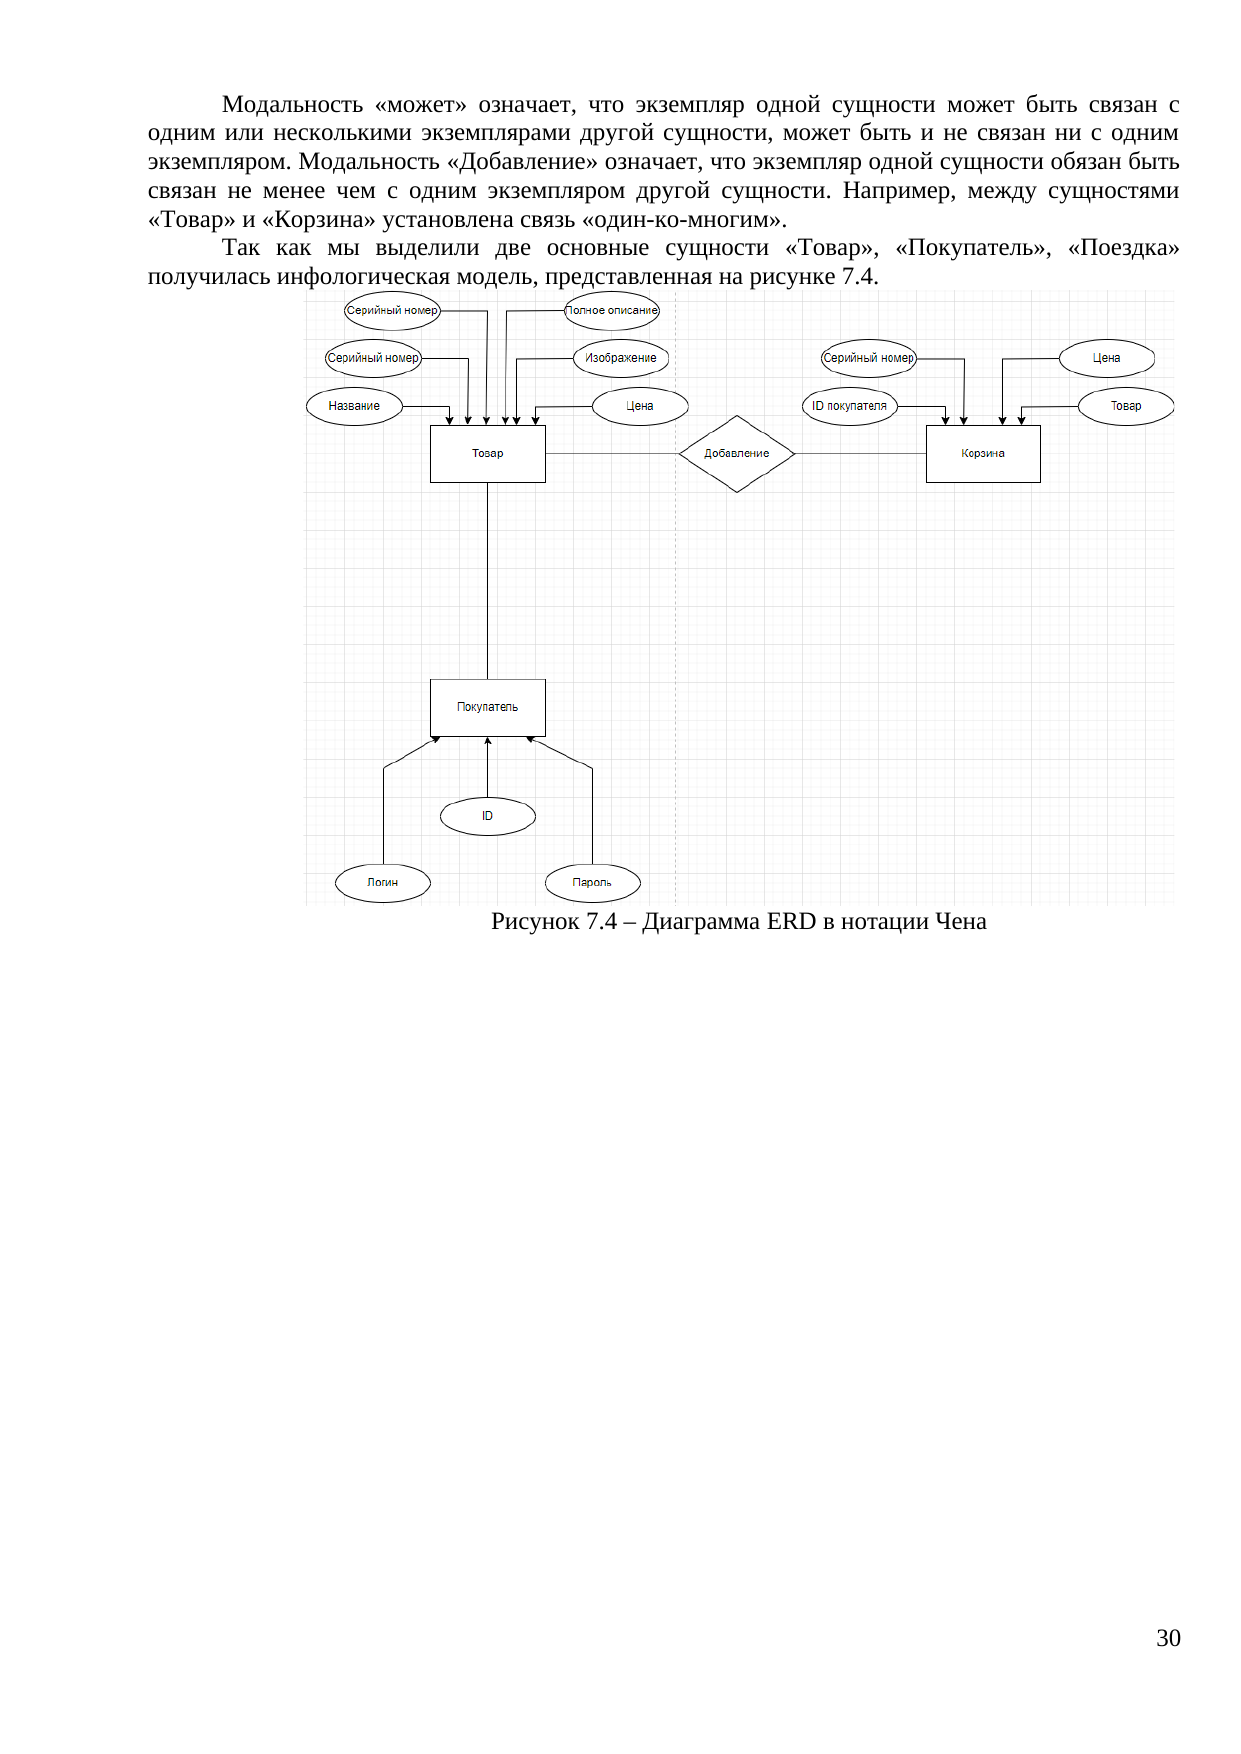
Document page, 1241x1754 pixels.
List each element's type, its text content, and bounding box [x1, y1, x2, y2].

picture [303, 290, 1175, 906]
list Модальность «может» означает, что экземпляр одной сущности может быть связан с одним или несколькими экземплярами другой сущности, может быть и не связан ни с одним экземпляром. Модальность «Добавление» означает, что экземпляр одной сущности обязан быть связан не менее чем с одним экземпляром другой сущности. Например, между сущностями «Товар» и «Корзина» установлена связь «один-ко-многим». [148, 89, 1181, 232]
list Так как мы выделили две основные сущности «Товар», «Покупатель», «Поездка» получилась инфологическая модель, представленная на рисунке 7.4. [148, 232, 1181, 290]
list Рисунок 7.4 – Диаграмма ERD в нотации Чена [297, 906, 1181, 935]
